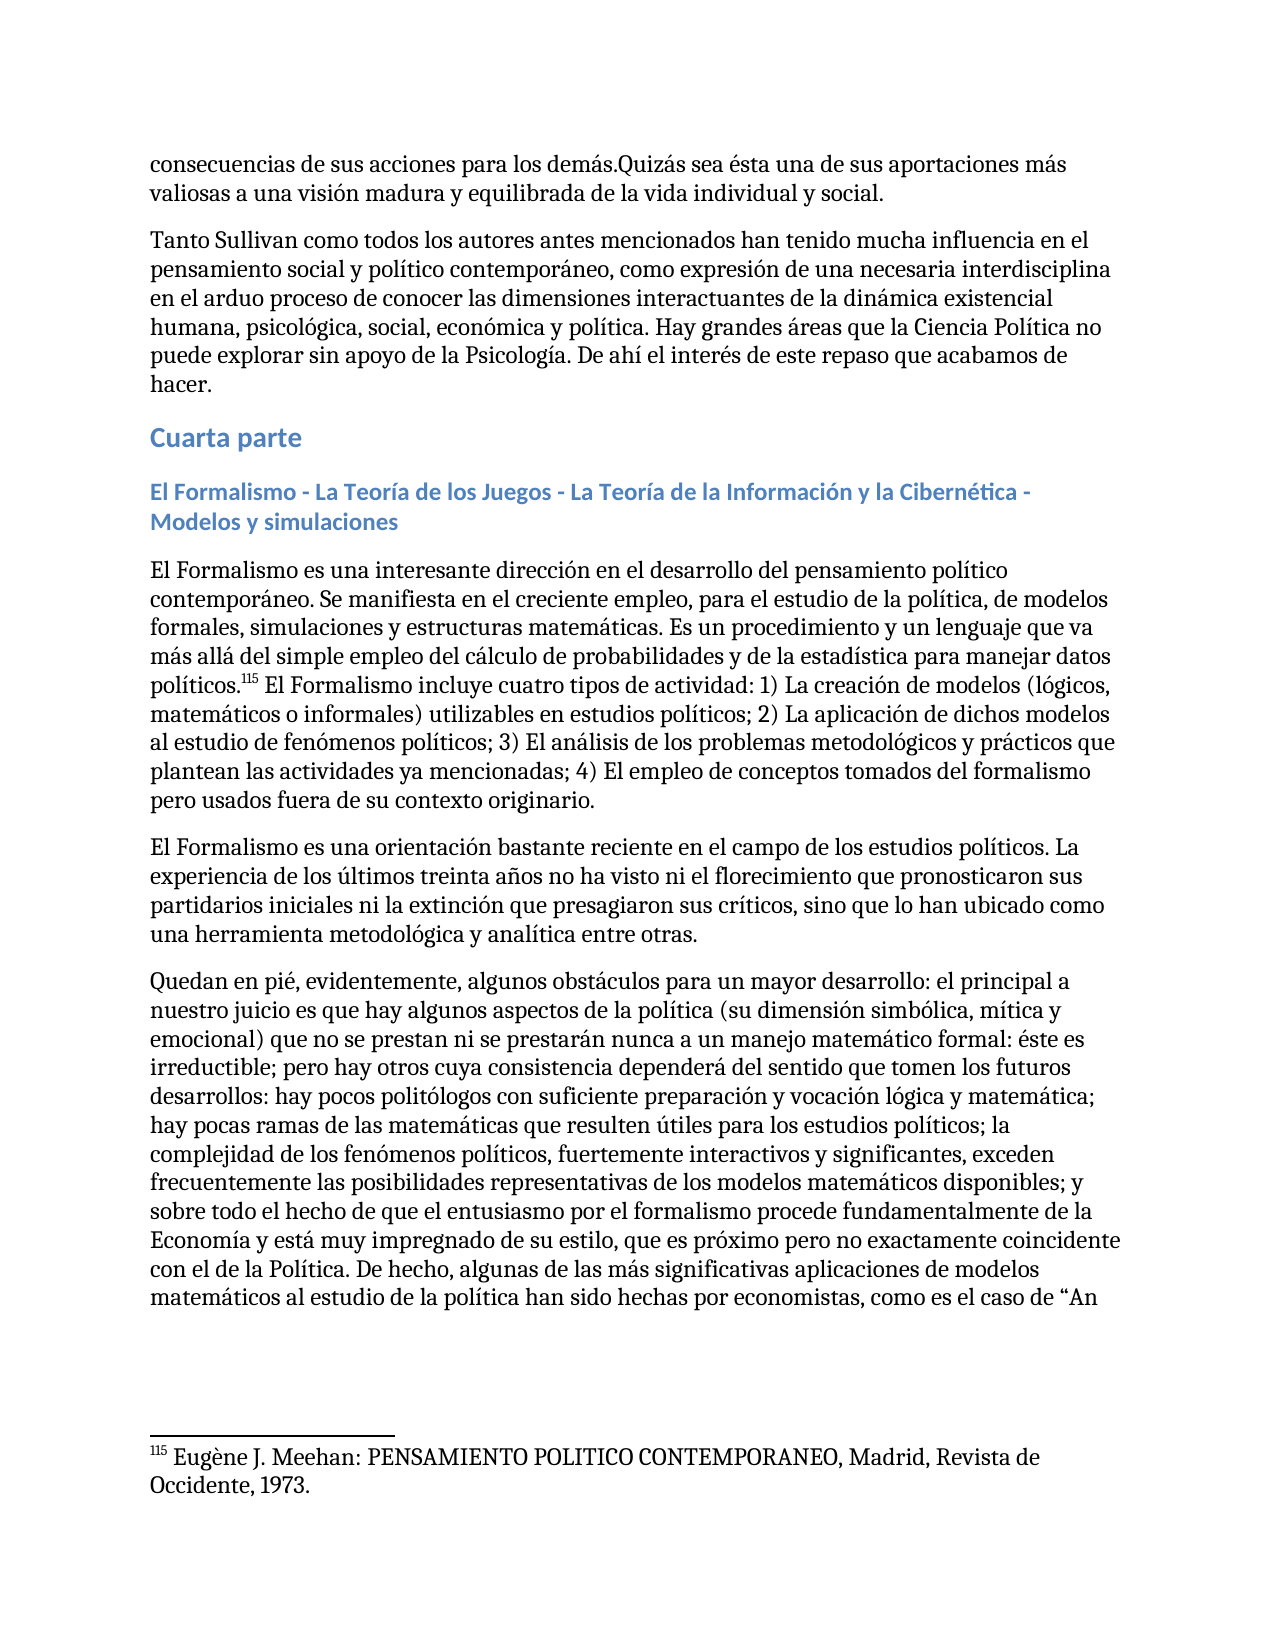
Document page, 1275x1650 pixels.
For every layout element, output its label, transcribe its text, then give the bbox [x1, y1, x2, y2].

subtitle El Formalismo - La Teoría de los Juegos - La Teoría de la Información y la Cibernética - Modelos y simulaciones [150, 476, 1125, 537]
text Tanto Sullivan como todos los autores antes mencionados han tenido mucha influencia en el pensamiento social y político contemporáneo, como expresión de una necesaria interdisciplina en el arduo proceso de conocer las dimensiones interactuantes de la dinámica existencial humana, psicológica, social, económica y política. Hay grandes áreas que la Ciencia Política no puede explorar sin apoyo de la Psicología. De ahí el interés de este repaso que acabamos de hacer. [150, 226, 1125, 399]
text El Formalismo es una interesante dirección en el desarrollo del pensamiento político contemporáneo. Se manifiesta en el creciente empleo, para el estudio de la política, de modelos formales, simulaciones y estructuras matemáticas. Es un procedimiento y un lenguaje que va más allá del simple empleo del cálculo de probabilidades y de la estadística para manejar datos políticos. El Formalismo incluye cuatro tipos de actividad: 1) La creación de modelos (lógicos, matemáticos o informales) utilizables en estudios políticos; 2) La aplicación de dichos modelos al estudio de fenómenos políticos; 3) El análisis de los problemas metodológicos y prácticos que plantean las actividades ya mencionadas; 4) El empleo de conceptos tomados del formalismo pero usados fuera de su contexto originario. [150, 556, 1125, 814]
text El Formalismo es una orientación bastante reciente en el campo de los estudios políticos. La experiencia de los últimos treinta años no ha visto ni el florecimiento que pronosticaron sus partidarios iniciales ni la extinción que presagiaron sus críticos, sino que lo han ubicado como una herramienta metodológica y analítica entre otras. [150, 833, 1125, 948]
subtitle Cuarta parte [150, 419, 1125, 455]
